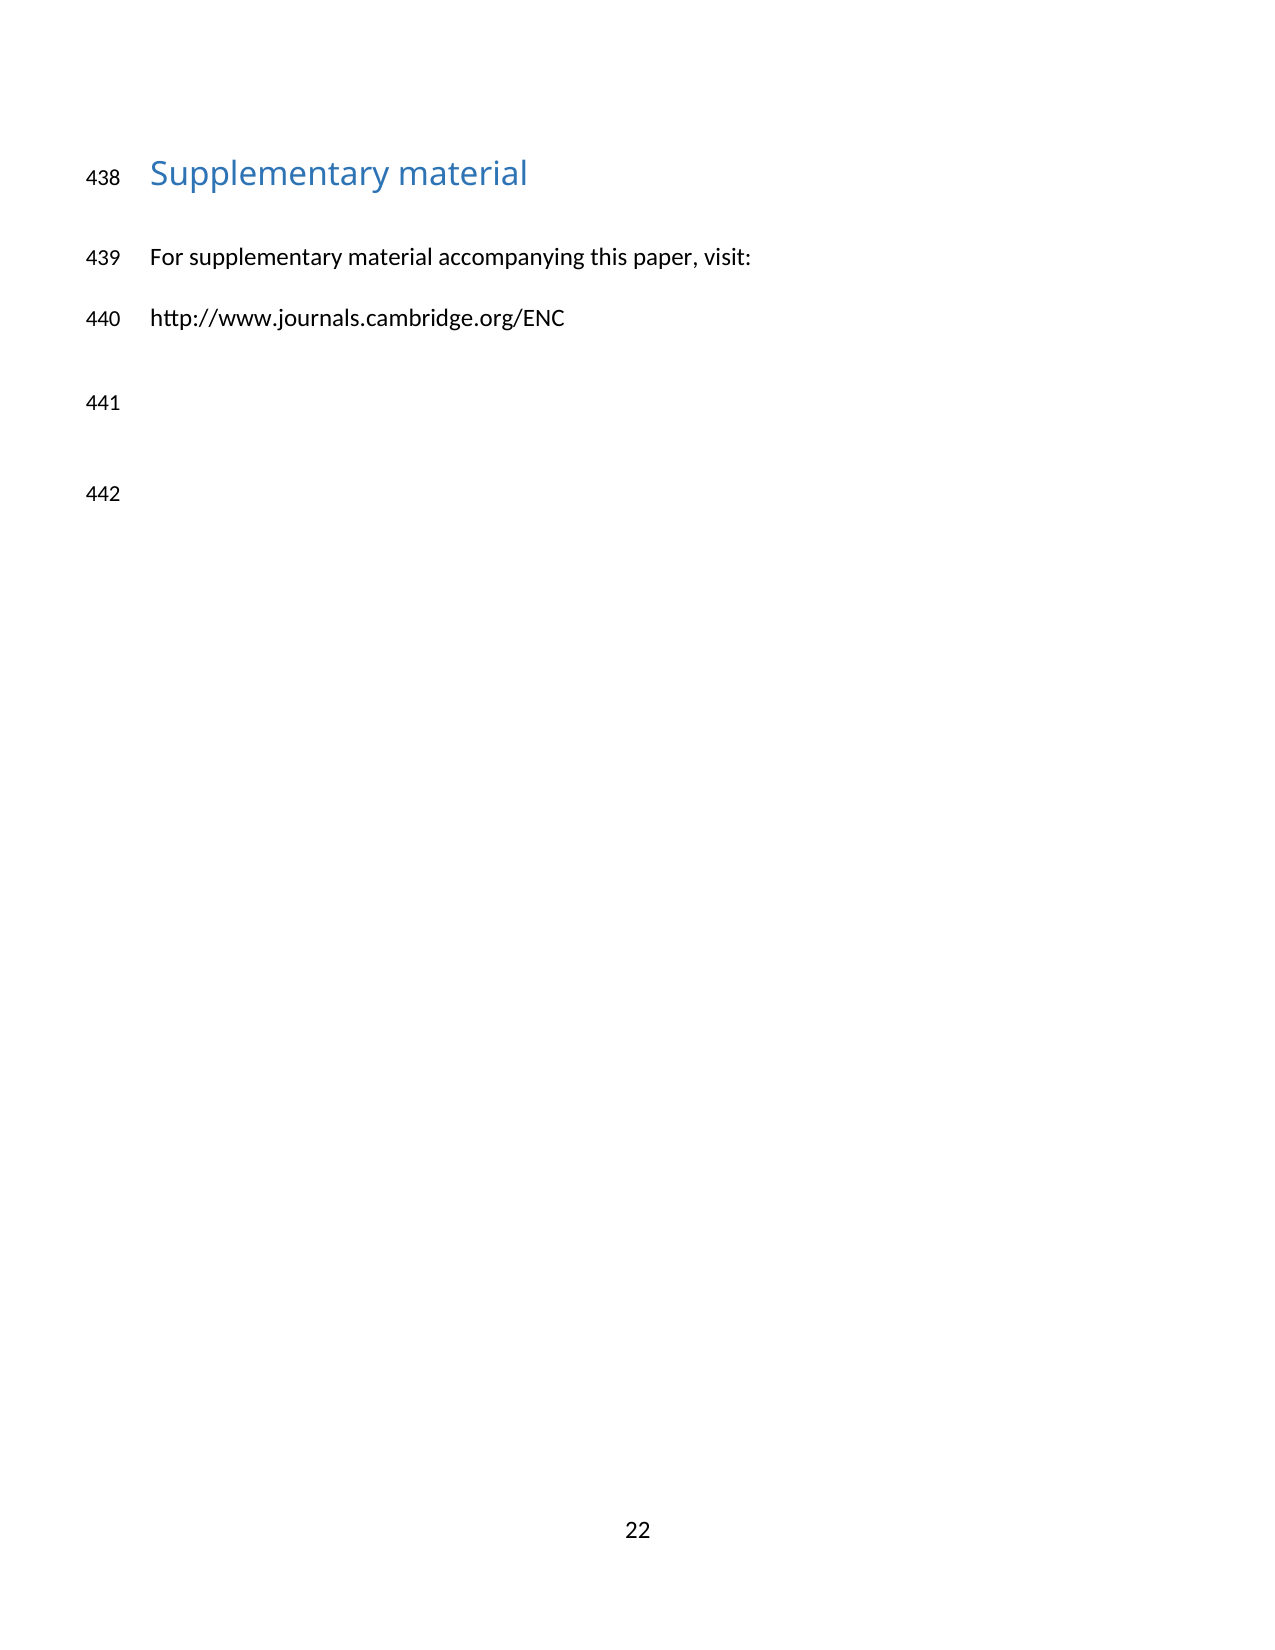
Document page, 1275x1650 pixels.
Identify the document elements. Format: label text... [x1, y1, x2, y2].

subtitle Supplementary material [150, 150, 1125, 195]
text For supplementary material accompanying this paper, visit: http://www.journals.cambridge.org/ENC [150, 241, 1125, 332]
